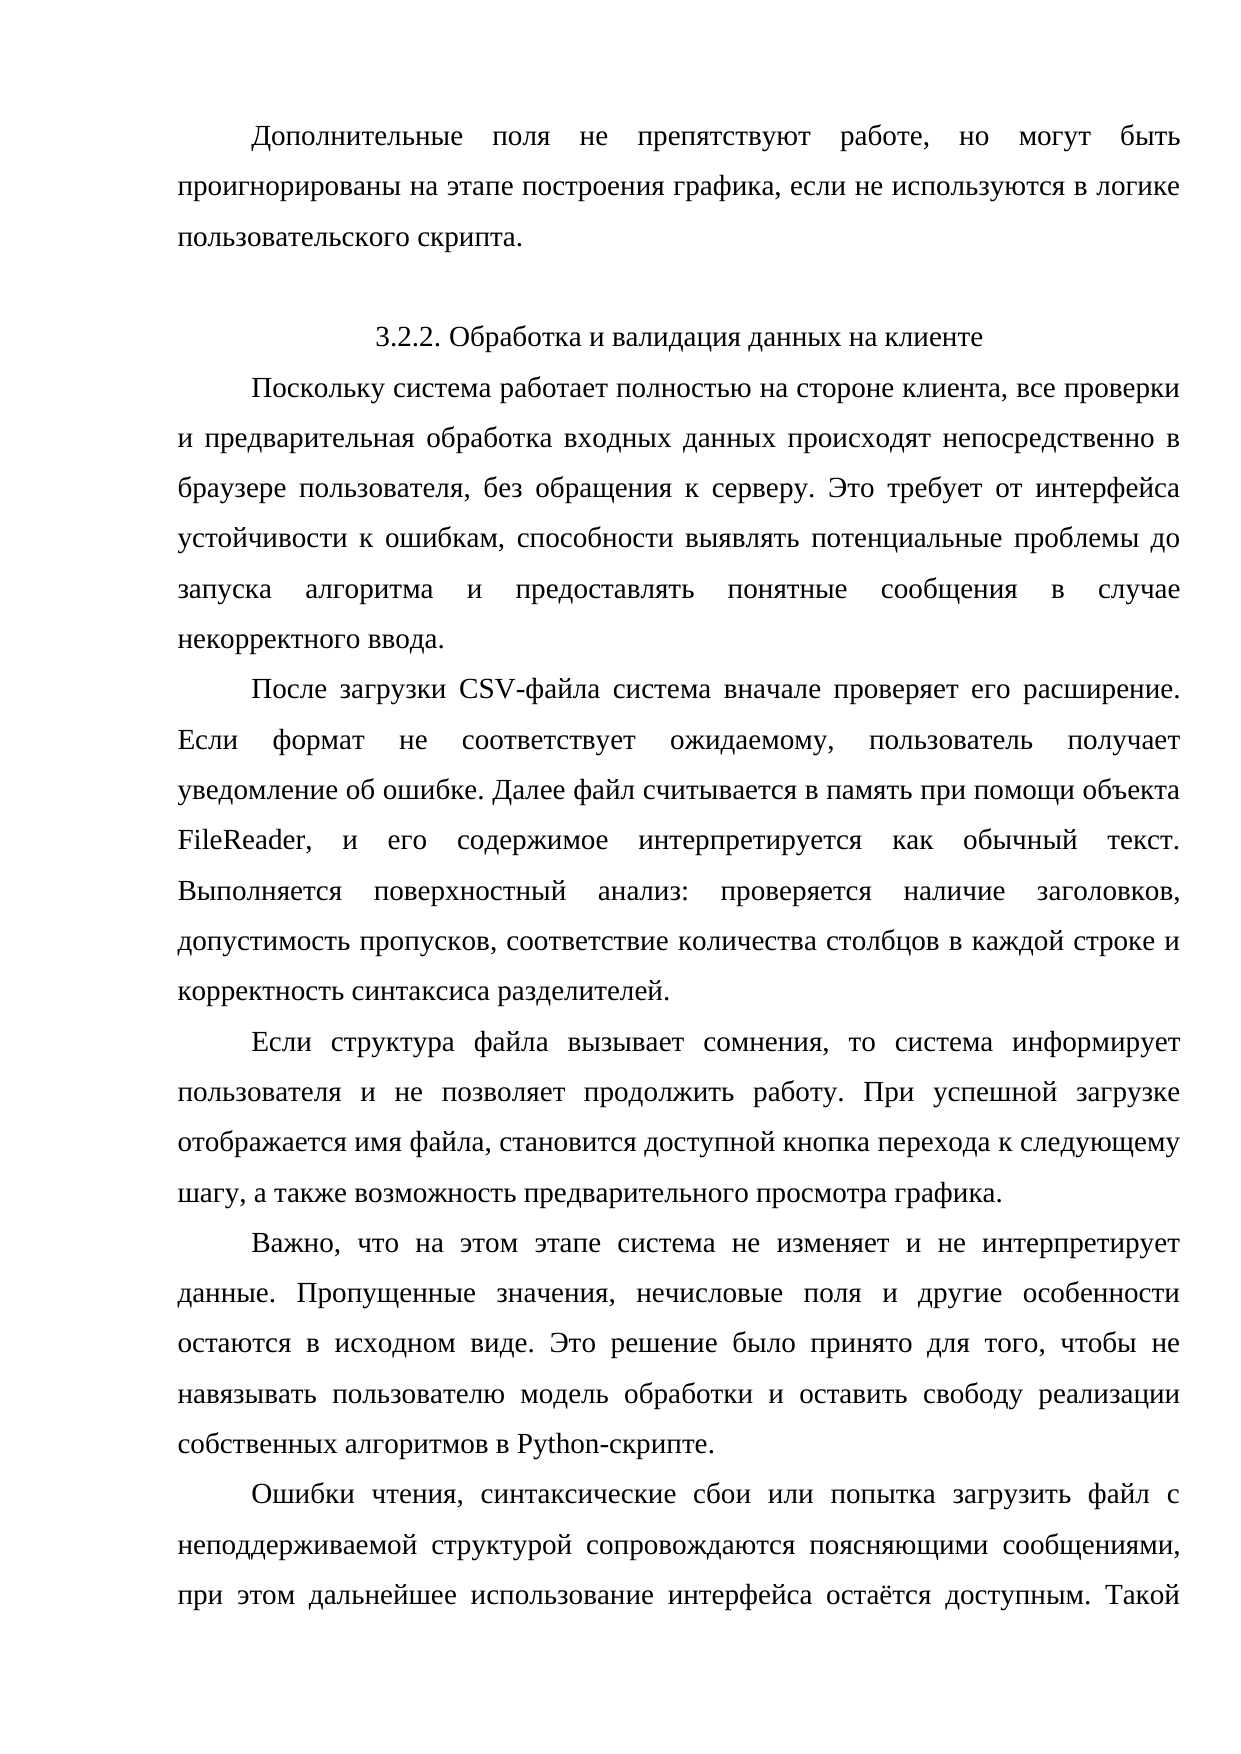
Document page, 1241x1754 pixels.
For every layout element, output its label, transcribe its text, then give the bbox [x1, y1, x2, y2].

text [177, 1477, 1181, 1611]
text Важно, что на этом этапе система не изменяет и не интерпретирует данные. Пропущенные значения, нечисловые поля и другие особенности остаются в исходном виде. Это решение было принято для того, чтобы не навязывать пользователю модель обработки и оставить свободу реализации собственных алгоритмов в Python-скрипте. [177, 1225, 1181, 1460]
text Дополнительные поля не препятствуют работе, но могут быть проигнорированы на этапе построения графика, если не используются в логике пользовательского скрипта. [177, 118, 1181, 252]
subtitle Обработка и валидация данных на клиенте [177, 319, 1181, 353]
text Поскольку система работает полностью на стороне клиента, все проверки и предварительная обработка входных данных происходят непосредственно в браузере пользователя, без обращения к серверу. Это требует от интерфейса устойчивости к ошибкам, способности выявлять потенциальные проблемы до запуска алгоритма и предоставлять понятные сообщения в случае некорректного ввода. [177, 370, 1181, 655]
text После загрузки CSV-файла система вначале проверяет его расширение. Если формат не соответствует ожидаемому, пользователь получает уведомление об ошибке. Далее файл считывается в память при помощи объекта FileReader, и его содержимое интерпретируется как обычный текст. Выполняется поверхностный анализ: проверяется наличие заголовков, допустимость пропусков, соответствие количества столбцов в каждой строке и корректность синтаксиса разделителей. [177, 672, 1181, 1007]
text Если структура файла вызывает сомнения, то система информирует пользователя и не позволяет продолжить работу. При успешной загрузке отображается имя файла, становится доступной кнопка перехода к следующему шагу, а также возможность предварительного просмотра графика. [177, 1024, 1181, 1208]
